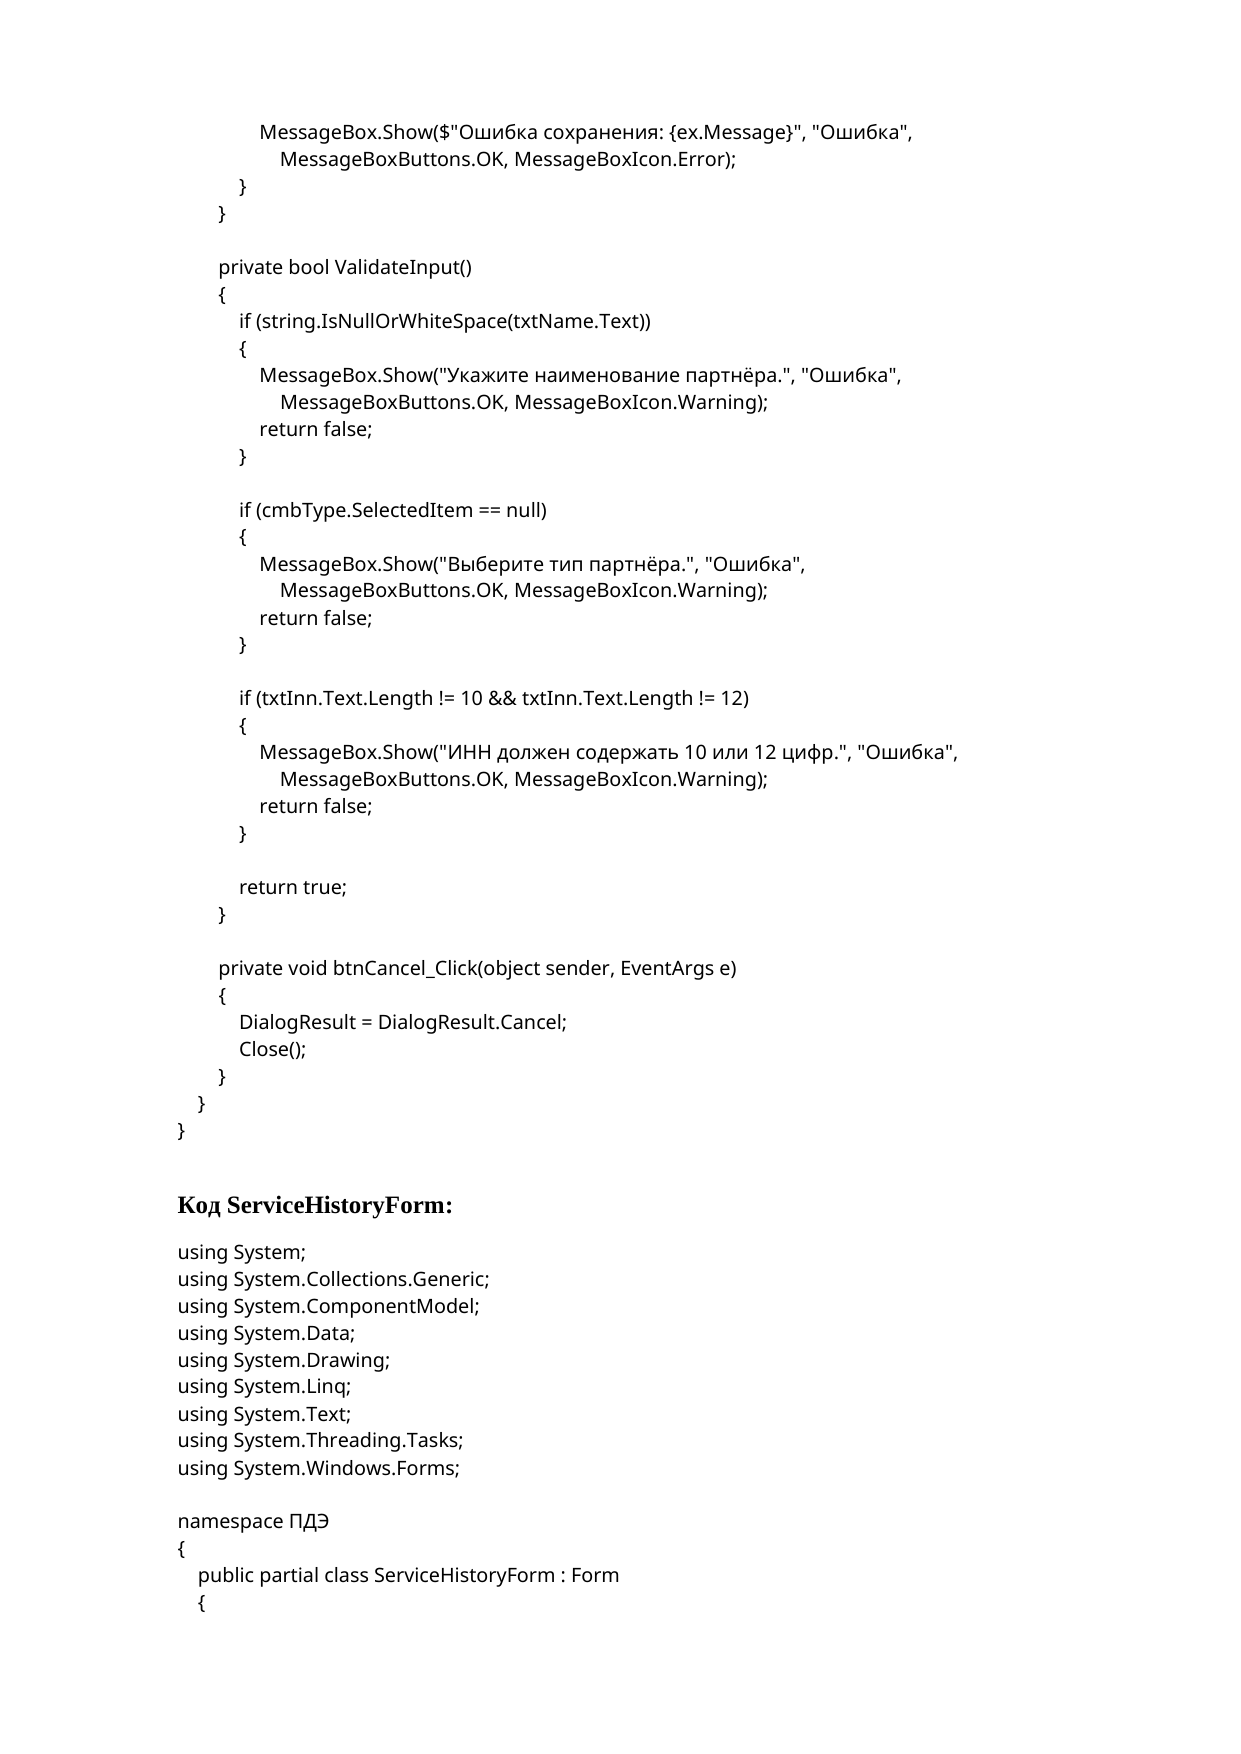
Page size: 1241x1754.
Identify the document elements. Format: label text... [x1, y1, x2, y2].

text using System.Linq; [177, 1373, 1152, 1400]
text if (string.IsNullOrWhiteSpace(txtName.Text)) [177, 307, 1152, 334]
text { [177, 334, 1152, 361]
text public partial class ServiceHistoryForm : Form [177, 1562, 1152, 1589]
text { [177, 1589, 1152, 1616]
text } [177, 199, 1152, 226]
text { [177, 523, 1152, 550]
text } [177, 1116, 1152, 1143]
text } [177, 1089, 1152, 1116]
text return true; [177, 873, 1152, 901]
text using System.Drawing; [177, 1346, 1152, 1373]
text return false; [177, 604, 1152, 631]
text MessageBoxButtons.OK, MessageBoxIcon.Warning); [177, 766, 1152, 793]
text using System.Windows.Forms; [177, 1454, 1152, 1481]
text using System.Threading.Tasks; [177, 1427, 1152, 1454]
text { [177, 712, 1152, 739]
text } [177, 1062, 1152, 1089]
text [177, 145, 1152, 172]
text using System; [177, 1238, 1152, 1265]
text } [177, 442, 1152, 469]
text namespace ПДЭ [177, 1508, 1152, 1535]
text private bool ValidateInput() [177, 253, 1152, 280]
text } [177, 631, 1152, 658]
text Код ServiceHistoryForm: [177, 1190, 1152, 1219]
text using System.Collections.Generic; [177, 1265, 1152, 1292]
text { [177, 280, 1152, 307]
text using System.Data; [177, 1319, 1152, 1346]
text { [177, 981, 1152, 1008]
text MessageBox.Show($"Ошибка сохранения: {ex.Message}", "Ошибка", [177, 118, 1152, 145]
text return false; [177, 793, 1152, 819]
text MessageBox.Show("Укажите наименование партнёра.", "Ошибка", [177, 361, 1152, 388]
text } [177, 819, 1152, 847]
text MessageBoxButtons.OK, MessageBoxIcon.Warning); [177, 388, 1152, 415]
text if (txtInn.Text.Length != 10 && txtInn.Text.Length != 12) [177, 685, 1152, 712]
text MessageBox.Show("Выберите тип партнёра.", "Ошибка", [177, 550, 1152, 577]
text private void btnCancel_Click(object sender, EventArgs e) [177, 954, 1152, 981]
text return false; [177, 415, 1152, 442]
text } [177, 172, 1152, 199]
text if (cmbType.SelectedItem == null) [177, 496, 1152, 523]
text MessageBoxButtons.OK, MessageBoxIcon.Warning); [177, 577, 1152, 604]
text } [177, 901, 1152, 927]
text DialogResult = DialogResult.Cancel; [177, 1008, 1152, 1035]
text using System.ComponentModel; [177, 1292, 1152, 1319]
text { [177, 1535, 1152, 1562]
text MessageBox.Show("ИНН должен содержать 10 или 12 цифр.", "Ошибка", [177, 739, 1152, 766]
text using System.Text; [177, 1400, 1152, 1427]
text Close(); [177, 1035, 1152, 1062]
